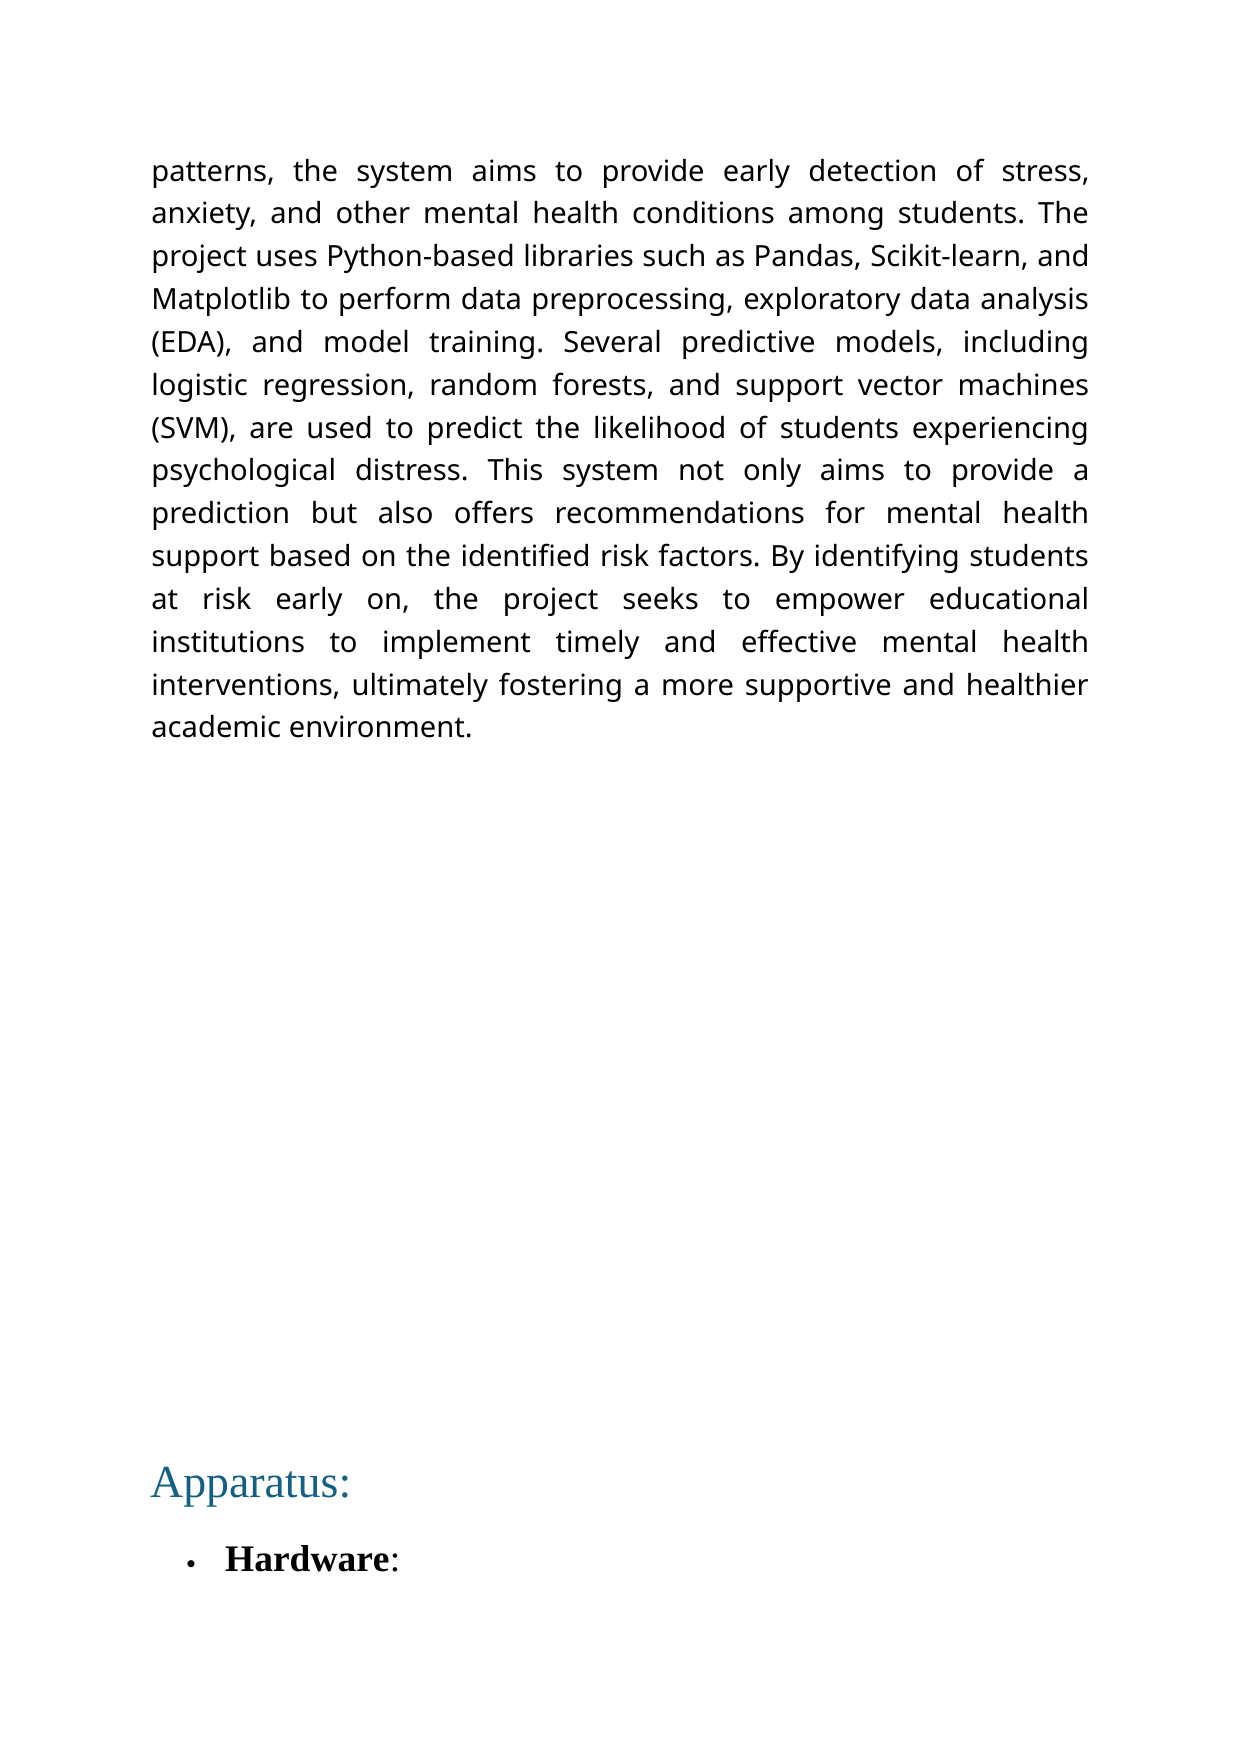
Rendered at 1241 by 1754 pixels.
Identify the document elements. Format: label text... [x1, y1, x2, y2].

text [151, 150, 1090, 746]
text Apparatus: [150, 1454, 1090, 1507]
list Hardware: [187, 1536, 1090, 1579]
